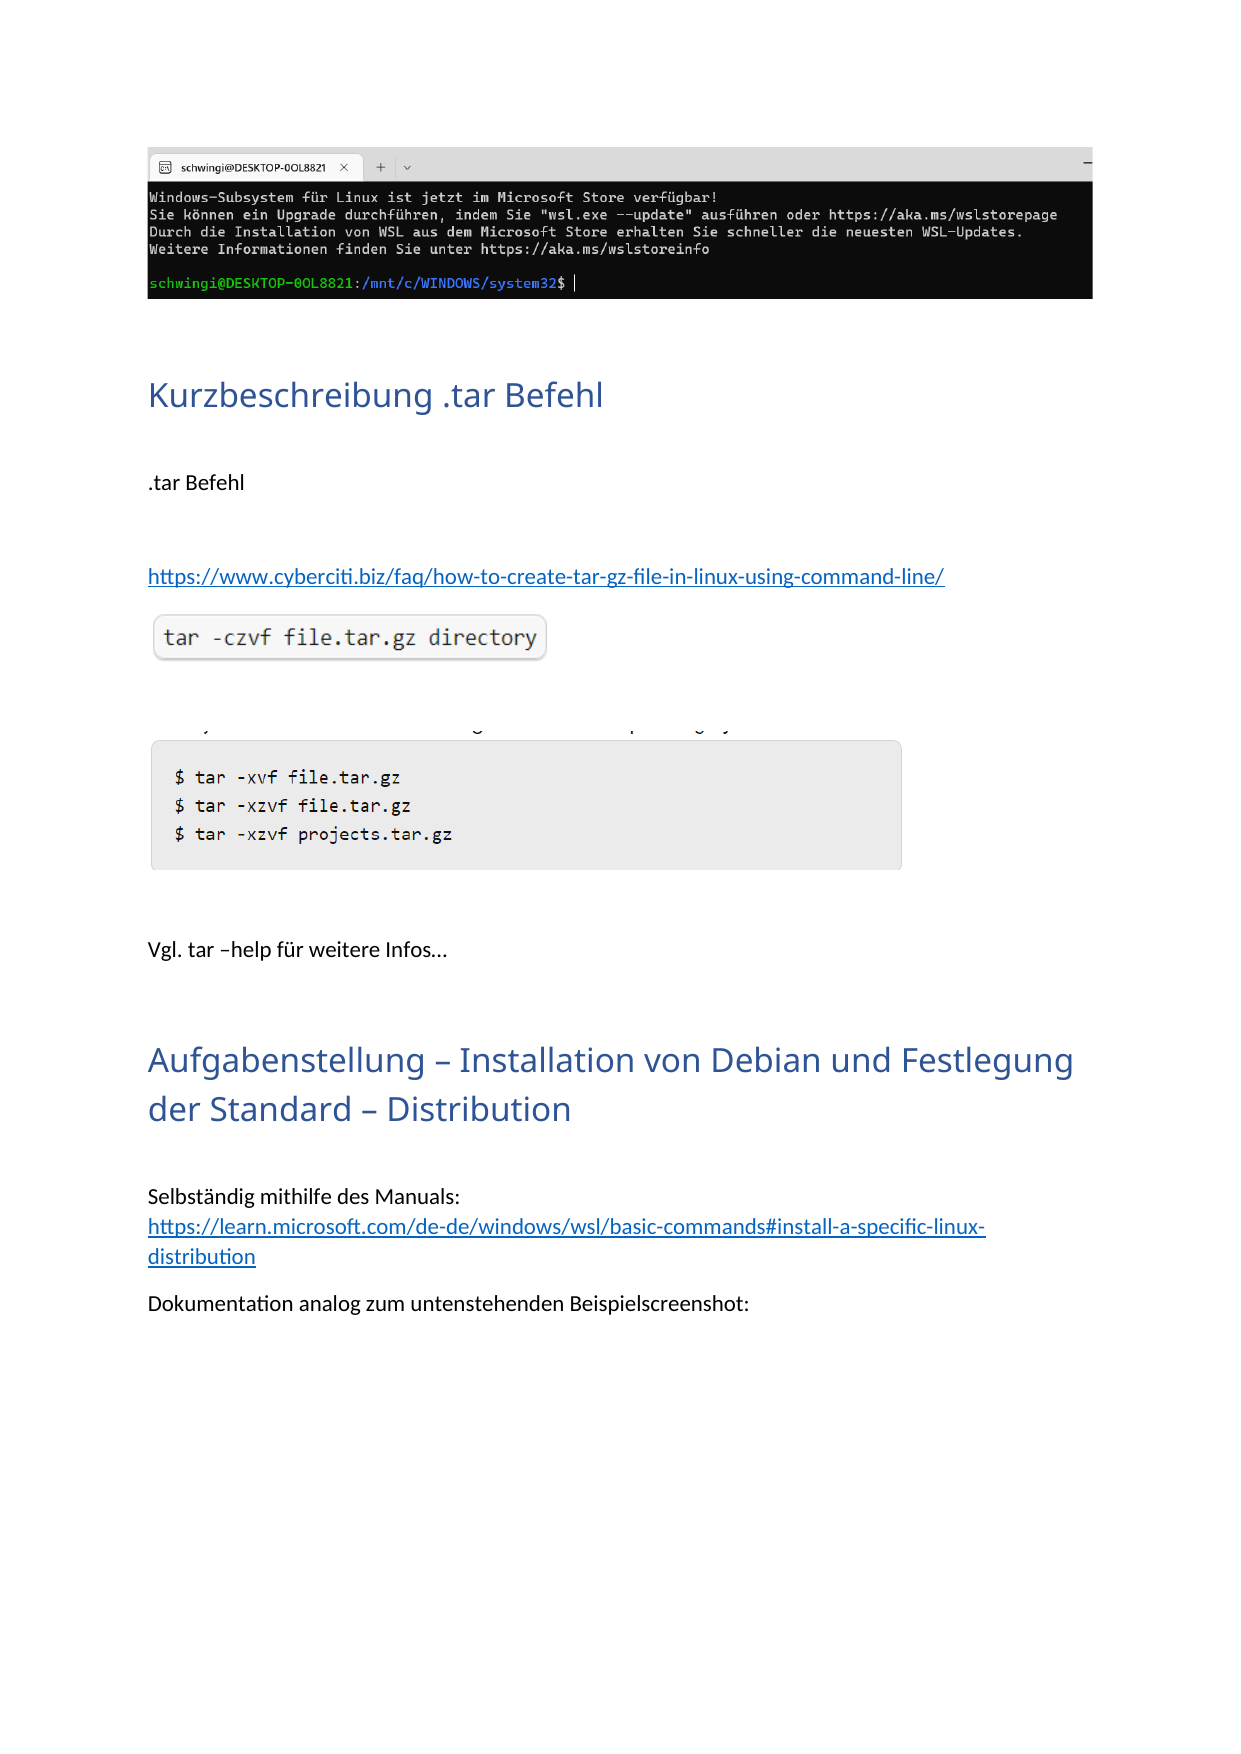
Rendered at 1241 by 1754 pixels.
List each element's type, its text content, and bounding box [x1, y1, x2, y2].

picture [147, 731, 906, 870]
picture [147, 608, 600, 667]
subtitle Aufgabenstellung – Installation von Debian und Festlegung der Standard – Distribution [148, 1037, 1093, 1131]
text Vgl. tar –help für weitere Infos… [148, 935, 1093, 963]
subtitle Kurzbeschreibung .tar Befehl [148, 372, 1093, 418]
picture [147, 147, 1093, 299]
text Dokumentation analog zum untenstehenden Beispielscreenshot: [148, 1289, 1093, 1317]
text .tar Befehl [148, 468, 1093, 496]
text https://www.cyberciti.biz/faq/how-to-create-tar-gz-file-in-linux-using-command-line/ [148, 562, 1093, 590]
text Selbständig mithilfe des Manuals: https://learn.microsoft.com/de-de/windows/wsl/basic-commands#install-a-specific-linux-distribution [148, 1182, 1093, 1270]
